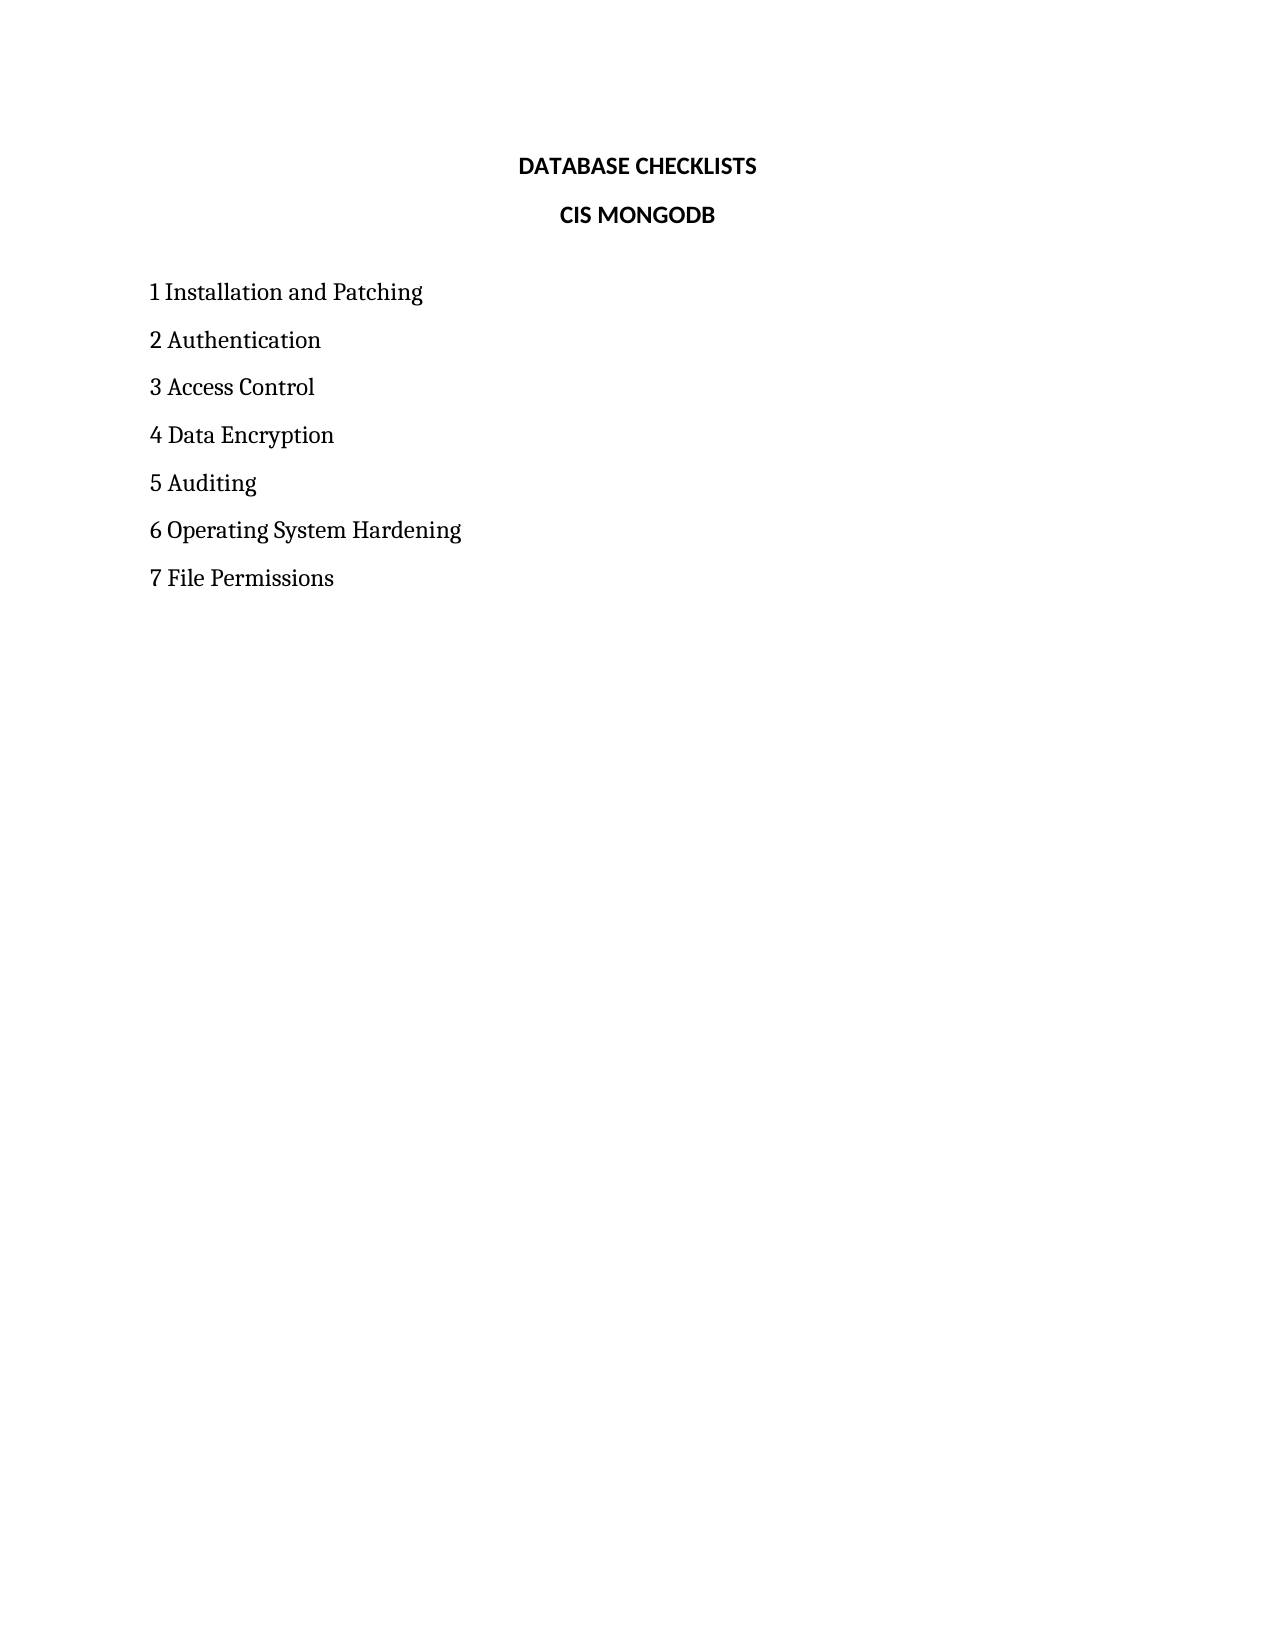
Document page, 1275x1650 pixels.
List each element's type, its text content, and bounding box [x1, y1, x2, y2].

text CIS MONGODB [150, 199, 1125, 230]
text 4 Data Encryption [150, 421, 1125, 450]
text 3 Access Control [150, 373, 1125, 402]
text 1 Installation and Patching [150, 278, 1125, 307]
text 7 File Permissions [150, 564, 1125, 593]
text 5 Auditing [150, 469, 1125, 497]
text DATABASE CHECKLISTS [150, 150, 1125, 181]
text 6 Operating System Hardening [150, 516, 1125, 545]
text 2 Authentication [150, 326, 1125, 354]
